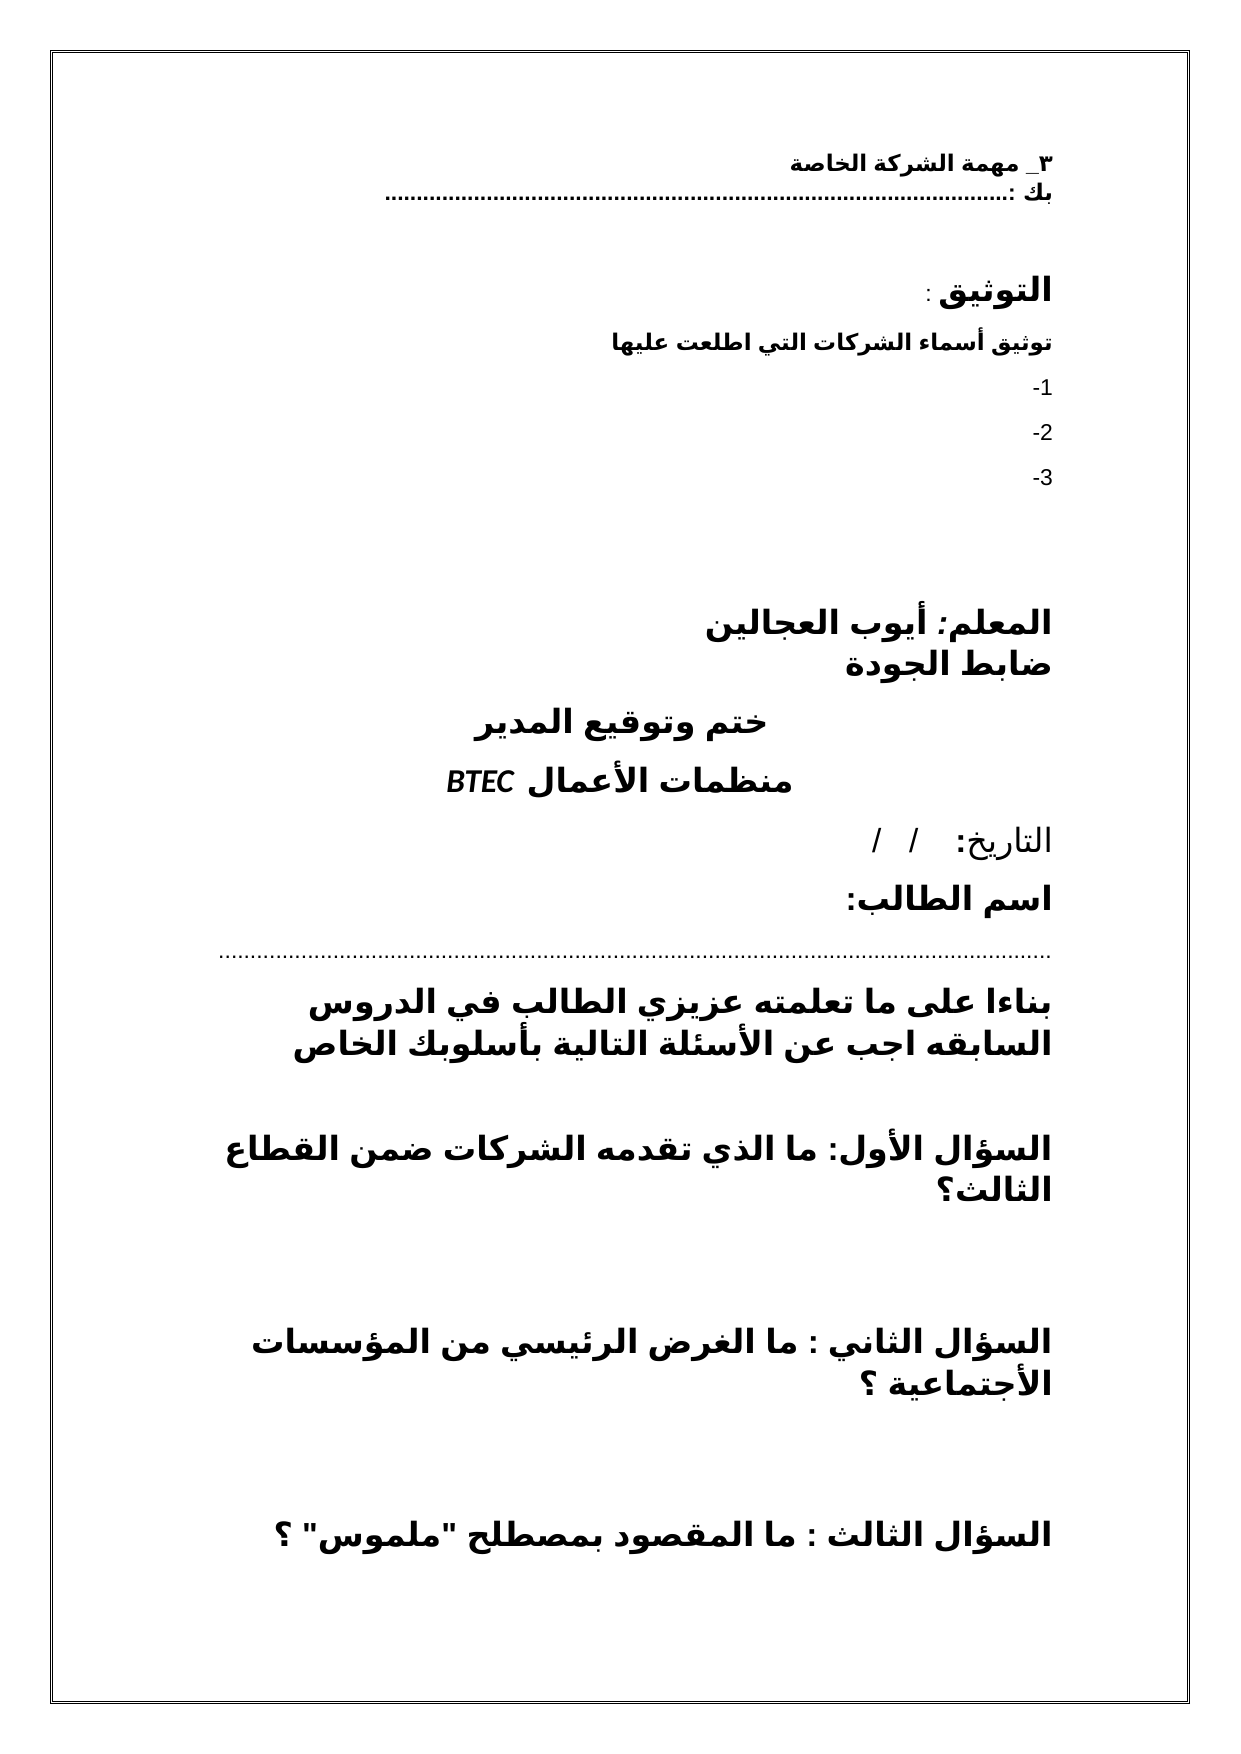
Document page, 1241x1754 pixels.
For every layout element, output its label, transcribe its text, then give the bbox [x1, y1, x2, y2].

text السؤال الأول: ما الذي تقدمه الشركات ضمن القطاع الثالث؟ [187, 1129, 1053, 1209]
text اسم الطالب: [187, 879, 1053, 918]
text بناءا على ما تعلمته عزيزي الطالب في الدروس السابقه اجب عن الأسئلة التالية بأسلوبك الخاص [187, 982, 1053, 1062]
text ................................................................................................................................... [187, 937, 1053, 964]
text السؤال الثالث : ما المقصود بمصطلح "ملموس" ؟ [187, 1516, 1053, 1554]
text التاريخ: / / [187, 821, 1053, 859]
text ختم وتوقيع المدير [187, 702, 1053, 741]
text 3- [187, 464, 1053, 490]
text المعلم: أيوب العجالين ضابط الجودة [187, 603, 1053, 683]
text 2- [187, 419, 1053, 445]
text ٣_ مهمة الشركة الخاصة بك :.................................................................................................. [187, 150, 1053, 205]
text التوثيق : [187, 270, 1053, 309]
text السؤال الثاني : ما الغرض الرئيسي من المؤسسات الأجتماعية ؟ [187, 1322, 1053, 1402]
text منظمات الأعمال BTEC [187, 760, 1053, 801]
text توثيق أسماء الشركات التي اطلعت عليها [187, 328, 1053, 355]
text 1- [187, 374, 1053, 400]
